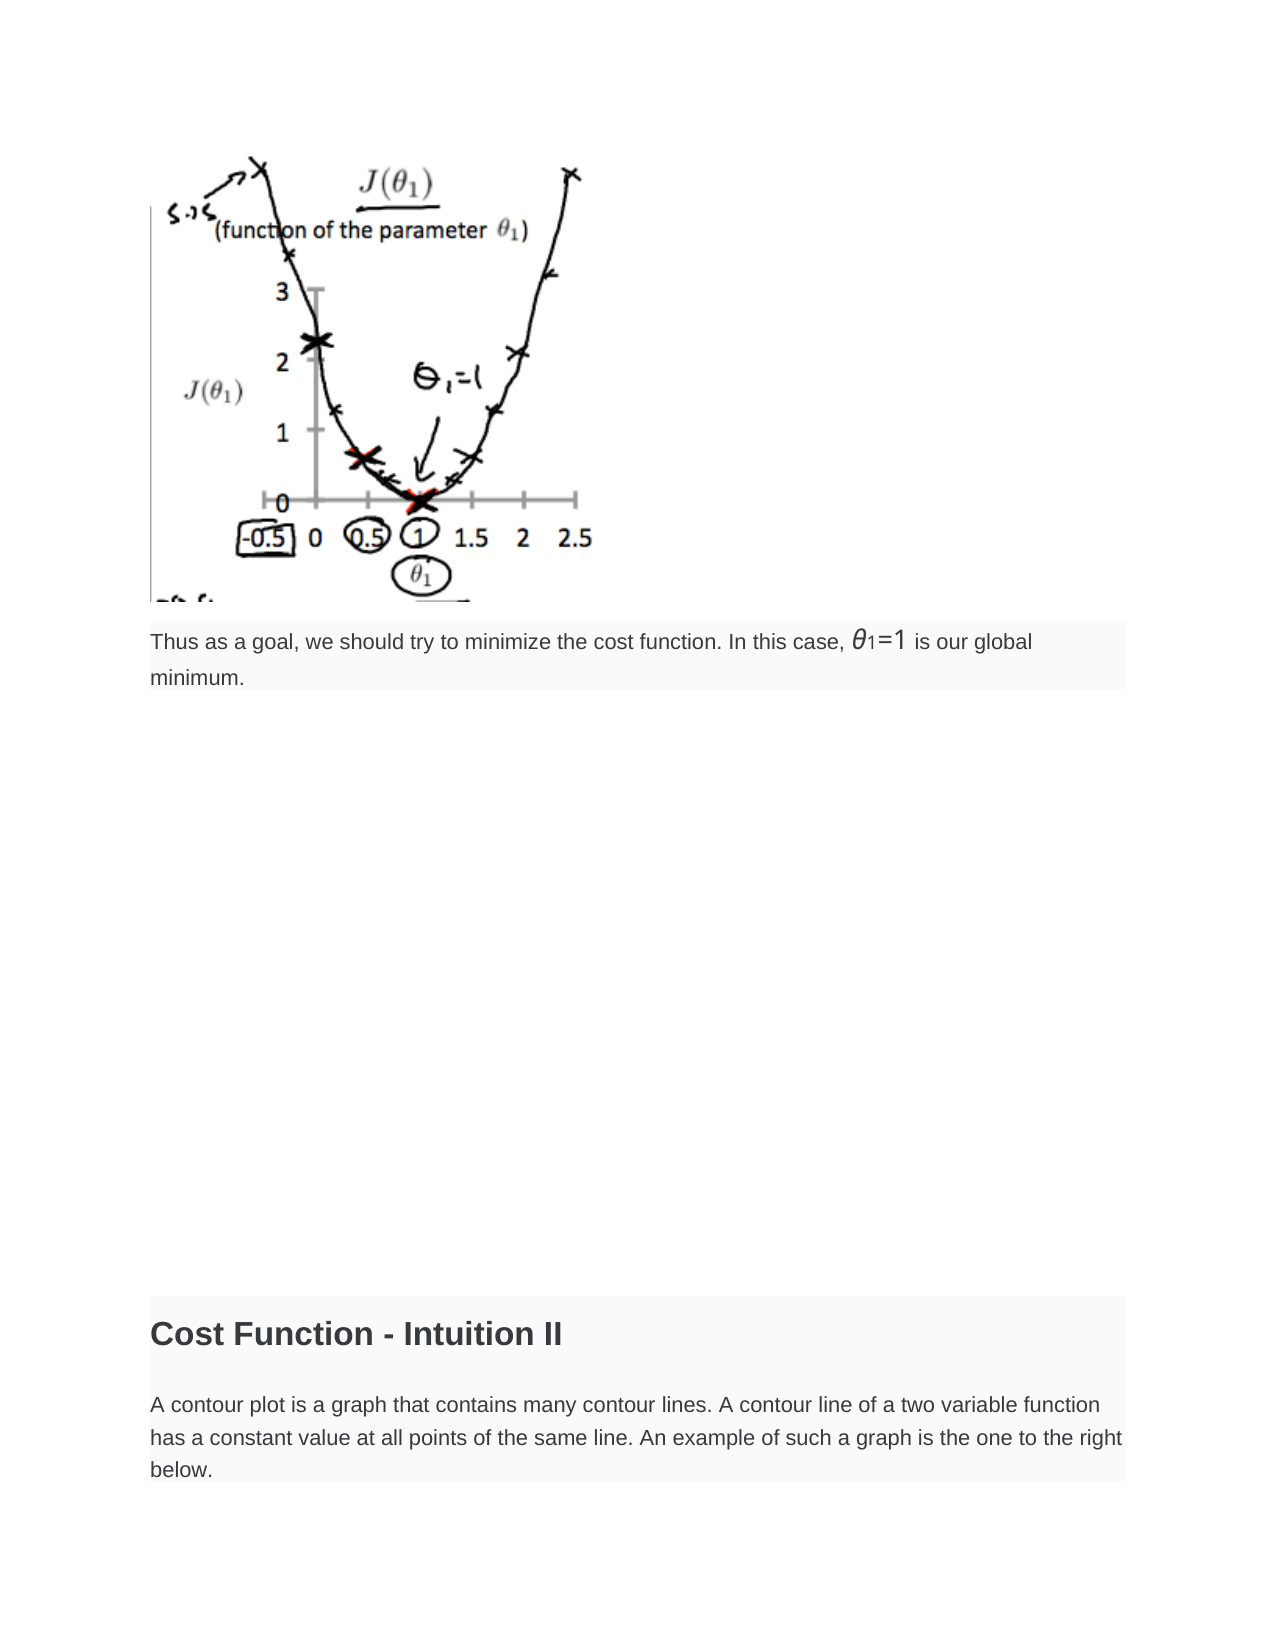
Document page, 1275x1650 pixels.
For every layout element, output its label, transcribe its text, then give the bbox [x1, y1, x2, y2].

picture [150, 150, 625, 602]
text A contour plot is a graph that contains many contour lines. A contour line of a two variable function has a constant value at all points of the same line. An example of such a graph is the one to the right below. [150, 1384, 1125, 1482]
text Thus as a goal, we should try to minimize the cost function. In this case, θ1=1 is our global minimum. [150, 621, 1125, 690]
subtitle Cost Function - Intuition II [150, 1296, 1125, 1353]
